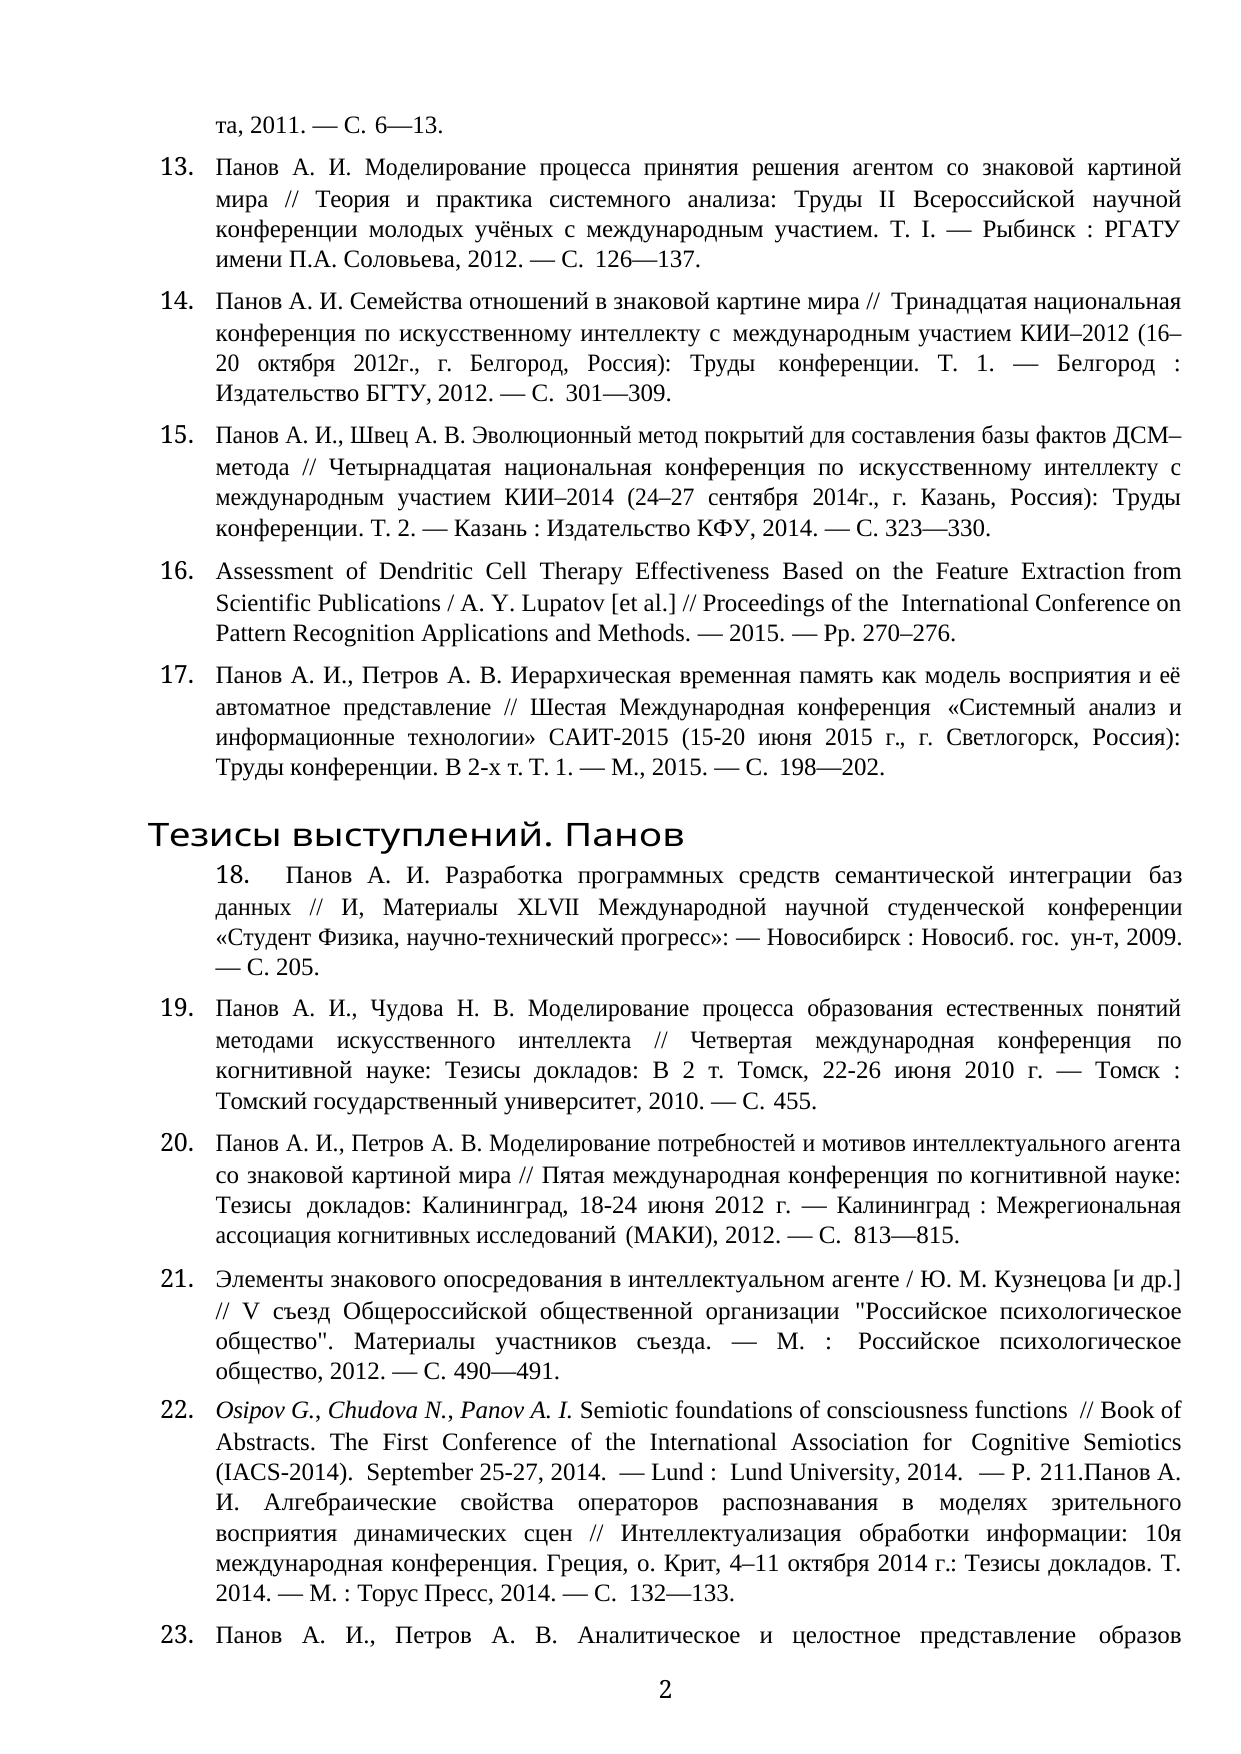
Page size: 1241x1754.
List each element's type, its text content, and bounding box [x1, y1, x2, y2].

list Панов А. И. Семейства отношений в знаковой картине мира // Тринадцатая национальная конференция по искусственному интеллекту с международным участием КИИ–2012 (16–20 октября 2012г., г. Белгород, Россия): Труды конференции. Т. 1. — Белгород : Издательство БГТУ, 2012. — С. 301—309. [160, 283, 1181, 407]
list Элементы знакового опосредования в интеллектуальном агенте / Ю. М. Кузнецова [и др.] // V съезд Общероссийской общественной организации "Российское психологическое общество". Материалы участников съезда. — М. : Российское психологическое общество, 2012. — С. 490—491. [160, 1260, 1181, 1385]
list Osipov G., Chudova N., Panov A. I. Semiotic foundations of consciousness functions // Book of Abstracts. The First Conference of the International Association for Cognitive Semiotics (IACS-2014). September 25-27, 2014. — Lund : Lund University, 2014. — P. 211.Панов А. И. Алгебраические свойства операторов распознавания в моделях зрительного восприятия динамических сцен // Интеллектуализация обработки информации: 10я международная конференция. Греция, о. Крит, 4–11 октября 2014 г.: Тезисы докладов. Т. 2014. — М. : Торус Пресс, 2014. — С. 132—133. [160, 1392, 1181, 1607]
list Assessment of Dendritic Cell Therapy Effectiveness Based on the Feature Extraction from Scientific Publications / A. Y. Lupatov [et al.] // Proceedings of the International Conference on Pattern Recognition Applications and Methods. — 2015. — Pp. 270–276. [160, 553, 1181, 647]
list Панов А. И. Разработка программных средств семантической интеграции баз данных // И, Материалы XLVII Международной научной студенческой конференции «Студент Физика, научно-технический прогресс»: — Новосибирск : Новосиб. гос. ун-т, 2009. — С. 205. [215, 856, 1182, 981]
list Панов А. И., Чудова Н. В. Моделирование процесса образования естественных понятий методами искусственного интеллекта // Четвертая международная конференция по когнитивной науке: Тезисы докладов: В 2 т. Томск, 22-26 июня 2010 г. — Томск : Томский государственный университет, 2010. — С. 455. [160, 990, 1181, 1114]
list Панов А. И., Петров А. В. Иерархическая временная память как модель восприятия и её автоматное представление // Шестая Международная конференция «Системный анализ и информационные технологии» САИТ-2015 (15-20 июня 2015 г., г. Светлогорск, Россия): Труды конференции. В 2-х т. Т. 1. — М., 2015. — С. 198—202. [160, 657, 1181, 781]
list Панов А. И., Петров А. В. Моделирование потребностей и мотивов интеллектуального агента со знаковой картиной мира // Пятая международная конференция по когнитивной науке: Тезисы докладов: Калининград, 18-24 июня 2012 г. — Калининград : Межрегиональная ассоциация когнитивных исследований (МАКИ), 2012. — С. 813—815. [160, 1124, 1181, 1249]
list Панов А. И. Моделирование процесса принятия решения агентом со знаковой картиной мира // Теория и практика системного анализа: Труды II Всероссийской научной конференции молодых учёных с международным участием. Т. I. — Рыбинск : РГАТУ имени П.А. Соловьева, 2012. — С. 126—137. [160, 149, 1181, 273]
list Панов А. И., Швец А. В. Эволюционный метод покрытий для составления базы фактов ДСМ–метода // Четырнадцатая национальная конференция по искусственному интеллекту с международным участием КИИ–2014 (24–27 сентября 2014г., г. Казань, Россия): Труды конференции. Т. 2. — Казань : Издательство КФУ, 2014. — С. 323—330. [160, 417, 1181, 541]
subtitle Тезисы выступлений. Панов [148, 812, 1192, 856]
